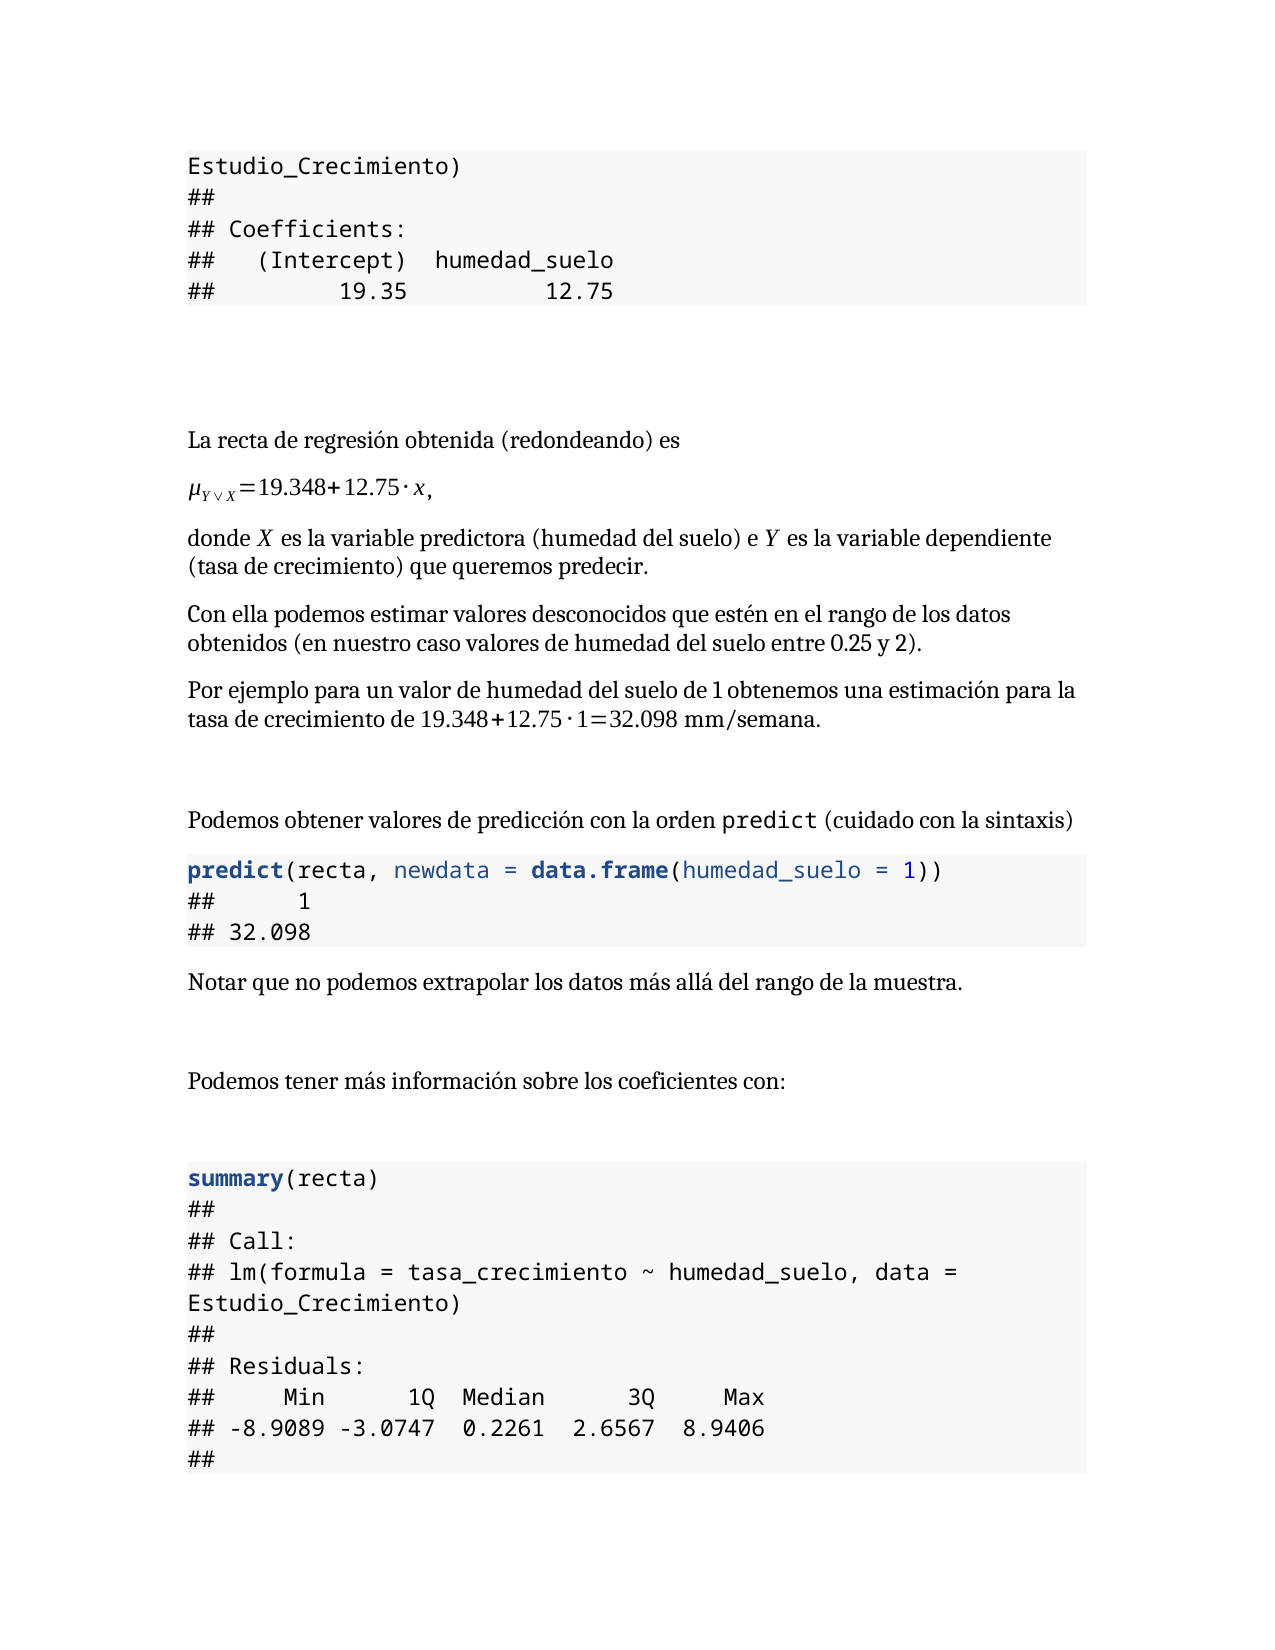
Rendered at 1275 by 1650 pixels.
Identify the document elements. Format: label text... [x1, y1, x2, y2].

text Notar que no podemos extrapolar los datos más allá del rango de la muestra. [187, 968, 1087, 997]
text Podemos tener más información sobre los coeficientes con: [187, 1067, 1087, 1096]
text Con ella podemos estimar valores desconocidos que estén en el rango de los datos obtenidos (en nuestro caso valores de humedad del suelo entre 0.25 y 2). [187, 600, 1087, 657]
text Podemos obtener valores de predicción con la orden predict (cuidado con la sintaxis) [187, 804, 1087, 835]
text predict(recta, newdata = data.frame(humedad_suelo = 1)) ## 1 ## 32.098 [311, 854, 1087, 947]
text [187, 1162, 1087, 1474]
text , [187, 473, 1087, 505]
text donde es la variable predictora (humedad del suelo) e es la variable dependiente (tasa de crecimiento) que queremos predecir. [187, 523, 1087, 581]
text Por ejemplo para un valor de humedad del suelo de 1 obtenemos una estimación para la tasa de crecimiento de mm/semana. [187, 676, 1087, 733]
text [187, 150, 1087, 306]
text La recta de regresión obtenida (redondeando) es [187, 426, 1087, 455]
